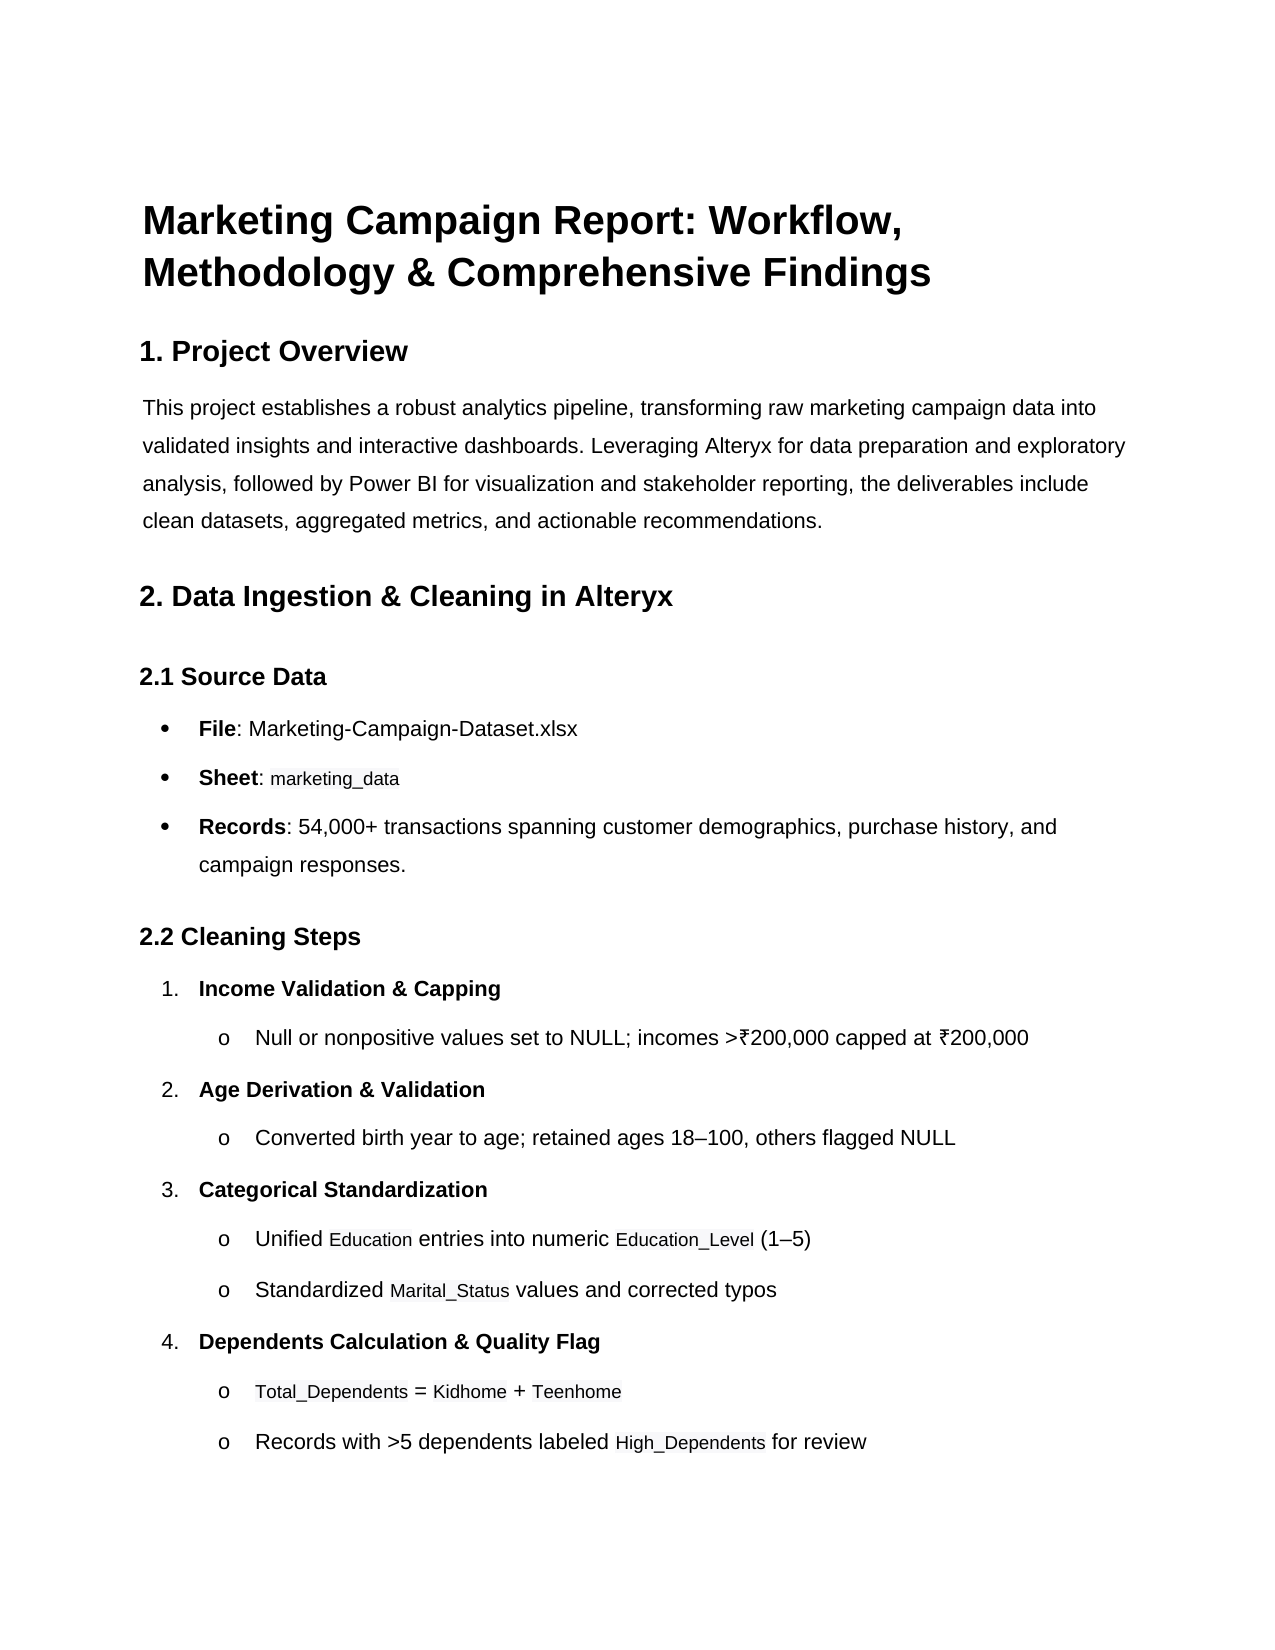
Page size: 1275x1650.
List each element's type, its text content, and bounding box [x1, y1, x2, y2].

list Records: 54,000+ transactions spanning customer demographics, purchase history, and campaign responses. [161, 814, 1133, 877]
list Converted birth year to age; retained ages 18–100, others flagged NULL [217, 1125, 1133, 1152]
text 1. Project Overview [139, 334, 1133, 367]
text 2. Data Ingestion & Cleaning in Alteryx [139, 579, 1133, 613]
list Sheet: marketing_data [161, 765, 1133, 790]
text 2.2 Cleaning Steps [139, 922, 1133, 951]
list Null or nonpositive values set to NULL; incomes >₹200,000 capped at ₹200,000 [217, 1025, 1133, 1052]
text Marketing Campaign Report: Workflow, Methodology & Comprehensive Findings [142, 196, 1133, 295]
list Records with >5 dependents labeled High_Dependents for review [217, 1429, 1133, 1456]
list Categorical Standardization [161, 1177, 1133, 1202]
text 2.1 Source Data [139, 662, 1133, 691]
text This project establishes a robust analytics pipeline, transforming raw marketing campaign data into validated insights and interactive dashboards. Leveraging Alteryx for data preparation and exploratory analysis, followed by Power BI for visualization and stakeholder reporting, the deliverables include clean datasets, aggregated metrics, and actionable recommendations. [142, 395, 1133, 534]
list Dependents Calculation & Quality Flag [161, 1329, 1133, 1354]
list Unified Education entries into numeric Education_Level (1–5) [217, 1226, 1133, 1253]
list File: Marketing-Campaign-Dataset.xlsx [161, 716, 1133, 741]
list Age Derivation & Validation [161, 1077, 1133, 1102]
list Income Validation & Capping [161, 976, 1133, 1001]
list Standardized Marital_Status values and corrected typos [217, 1277, 1133, 1304]
list Total_Dependents = Kidhome + Teenhome [217, 1377, 1133, 1404]
